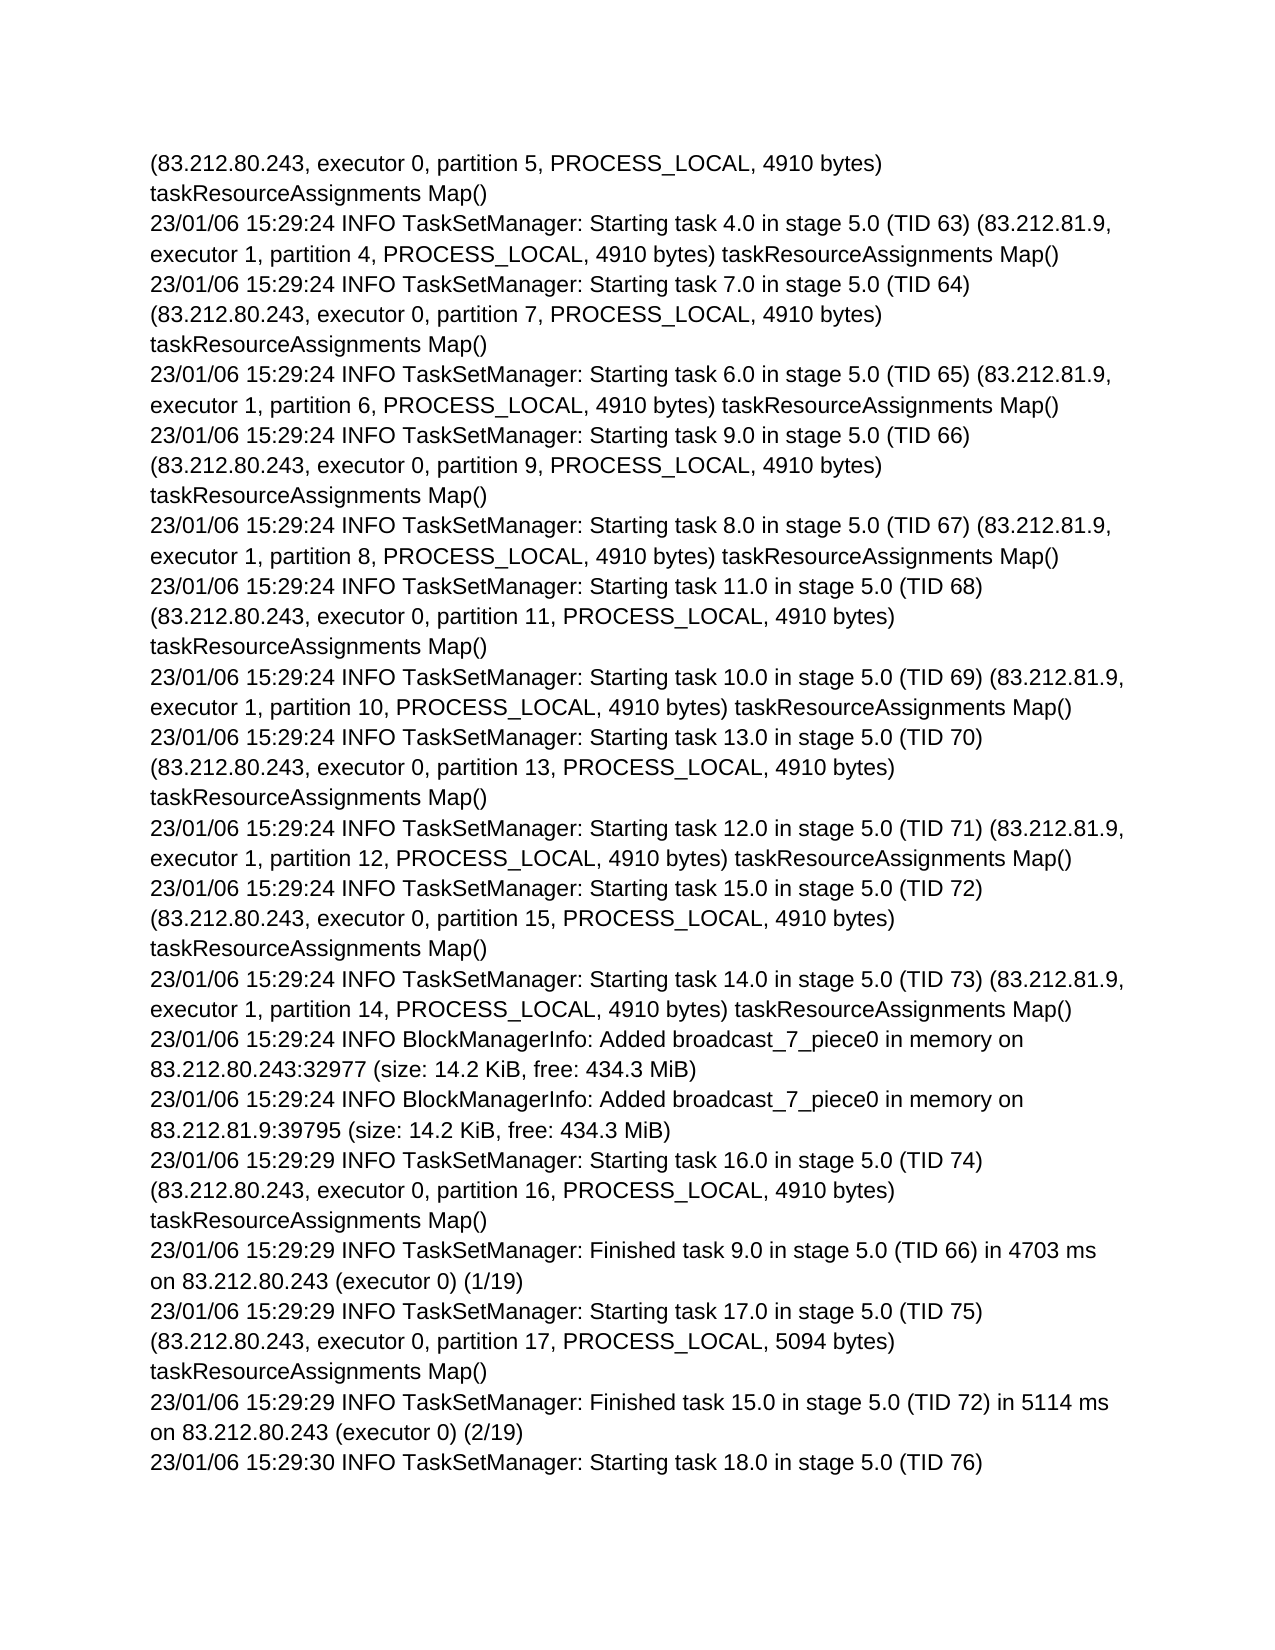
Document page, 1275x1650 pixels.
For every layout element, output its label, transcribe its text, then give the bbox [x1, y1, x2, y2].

text 23/01/06 15:29:24 INFO TaskSetManager: Starting task 11.0 in stage 5.0 (TID 68) (83.212.80.243, executor 0, partition 11, PROCESS_LOCAL, 4910 bytes) taskResourceAssignments Map() [150, 573, 1125, 660]
text 23/01/06 15:29:24 INFO TaskSetManager: Starting task 7.0 in stage 5.0 (TID 64) (83.212.80.243, executor 0, partition 7, PROCESS_LOCAL, 4910 bytes) taskResourceAssignments Map() [150, 271, 1125, 358]
text 23/01/06 15:29:24 INFO TaskSetManager: Starting task 6.0 in stage 5.0 (TID 65) (83.212.81.9, executor 1, partition 6, PROCESS_LOCAL, 4910 bytes) taskResourceAssignments Map() [150, 361, 1125, 418]
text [150, 1449, 1125, 1475]
text 23/01/06 15:29:29 INFO TaskSetManager: Finished task 9.0 in stage 5.0 (TID 66) in 4703 ms on 83.212.80.243 (executor 0) (1/19) [150, 1237, 1125, 1294]
text 23/01/06 15:29:24 INFO TaskSetManager: Starting task 10.0 in stage 5.0 (TID 69) (83.212.81.9, executor 1, partition 10, PROCESS_LOCAL, 4910 bytes) taskResourceAssignments Map() [150, 663, 1125, 720]
text 23/01/06 15:29:24 INFO TaskSetManager: Starting task 15.0 in stage 5.0 (TID 72) (83.212.80.243, executor 0, partition 15, PROCESS_LOCAL, 4910 bytes) taskResourceAssignments Map() [150, 875, 1125, 962]
text 23/01/06 15:29:29 INFO TaskSetManager: Starting task 17.0 in stage 5.0 (TID 75) (83.212.80.243, executor 0, partition 17, PROCESS_LOCAL, 5094 bytes) taskResourceAssignments Map() [150, 1298, 1125, 1385]
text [150, 150, 1125, 207]
text 23/01/06 15:29:24 INFO TaskSetManager: Starting task 4.0 in stage 5.0 (TID 63) (83.212.81.9, executor 1, partition 4, PROCESS_LOCAL, 4910 bytes) taskResourceAssignments Map() [150, 210, 1125, 267]
text 23/01/06 15:29:24 INFO BlockManagerInfo: Added broadcast_7_piece0 in memory on 83.212.81.9:39795 (size: 14.2 KiB, free: 434.3 MiB) [150, 1086, 1125, 1143]
text 23/01/06 15:29:24 INFO TaskSetManager: Starting task 14.0 in stage 5.0 (TID 73) (83.212.81.9, executor 1, partition 14, PROCESS_LOCAL, 4910 bytes) taskResourceAssignments Map() [150, 966, 1125, 1022]
text 23/01/06 15:29:24 INFO TaskSetManager: Starting task 12.0 in stage 5.0 (TID 71) (83.212.81.9, executor 1, partition 12, PROCESS_LOCAL, 4910 bytes) taskResourceAssignments Map() [150, 814, 1125, 871]
text 23/01/06 15:29:24 INFO TaskSetManager: Starting task 8.0 in stage 5.0 (TID 67) (83.212.81.9, executor 1, partition 8, PROCESS_LOCAL, 4910 bytes) taskResourceAssignments Map() [150, 512, 1125, 569]
text 23/01/06 15:29:24 INFO TaskSetManager: Starting task 13.0 in stage 5.0 (TID 70) (83.212.80.243, executor 0, partition 13, PROCESS_LOCAL, 4910 bytes) taskResourceAssignments Map() [150, 724, 1125, 811]
text 23/01/06 15:29:24 INFO TaskSetManager: Starting task 9.0 in stage 5.0 (TID 66) (83.212.80.243, executor 0, partition 9, PROCESS_LOCAL, 4910 bytes) taskResourceAssignments Map() [150, 422, 1125, 509]
text 23/01/06 15:29:24 INFO BlockManagerInfo: Added broadcast_7_piece0 in memory on 83.212.80.243:32977 (size: 14.2 KiB, free: 434.3 MiB) [150, 1026, 1125, 1083]
text 23/01/06 15:29:29 INFO TaskSetManager: Finished task 15.0 in stage 5.0 (TID 72) in 5114 ms on 83.212.80.243 (executor 0) (2/19) [150, 1388, 1125, 1445]
text 23/01/06 15:29:29 INFO TaskSetManager: Starting task 16.0 in stage 5.0 (TID 74) (83.212.80.243, executor 0, partition 16, PROCESS_LOCAL, 4910 bytes) taskResourceAssignments Map() [150, 1147, 1125, 1234]
